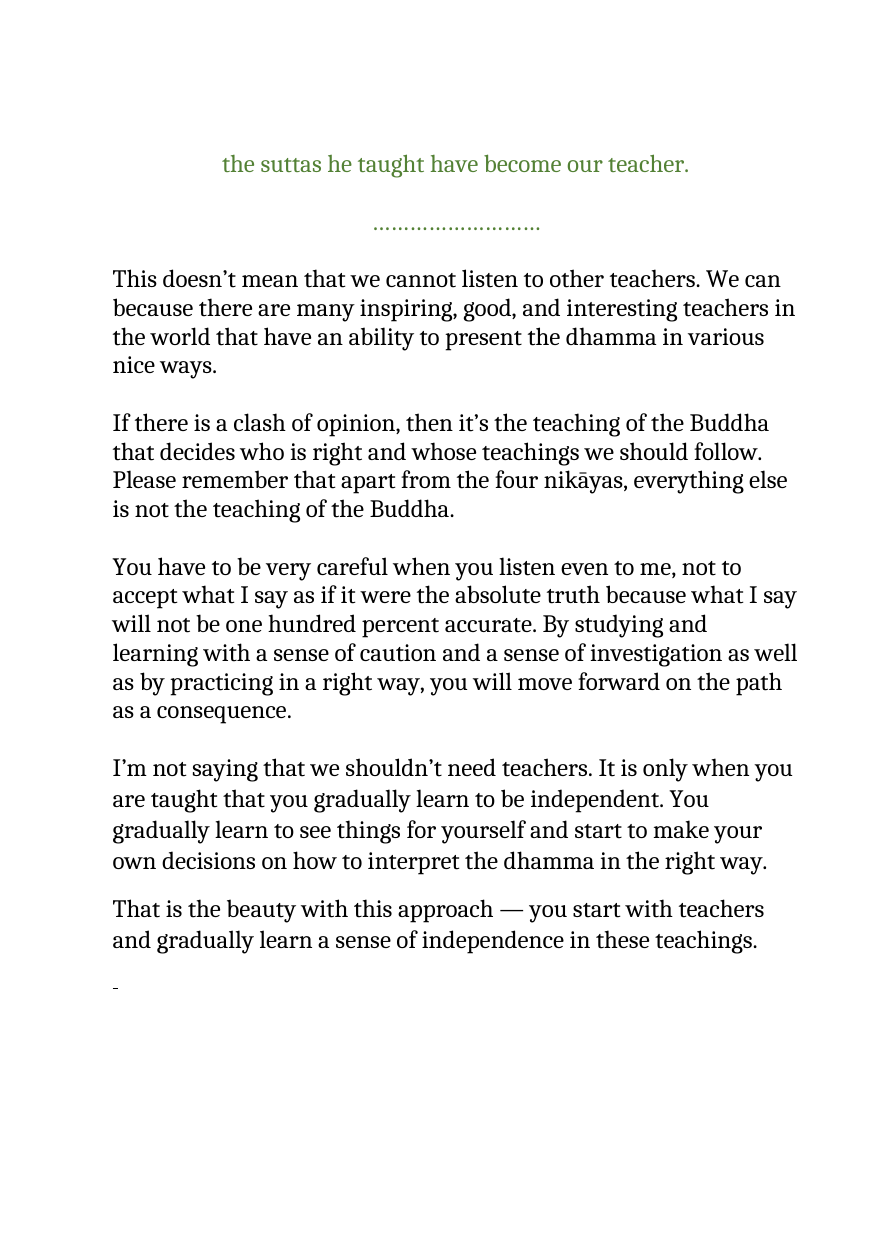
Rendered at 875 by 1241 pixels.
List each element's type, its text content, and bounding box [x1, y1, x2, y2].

text ……………………… [112, 207, 799, 236]
text This doesn’t mean that we cannot listen to other teachers. We can because there are many inspiring, good, and interesting teachers in the world that have an ability to present the dhamma in various nice ways. [112, 265, 799, 380]
text I’m not saying that we shouldn’t need teachers. It is only when you are taught that you gradually learn to be independent. You gradually learn to see things for yourself and start to make your own decisions on how to interpret the dhamma in the right way. [112, 754, 799, 876]
text If there is a clash of opinion, then it’s the teaching of the Buddha that decides who is right and whose teachings we should follow. Please remember that apart from the four nikāyas, everything else is not the teaching of the Buddha. [112, 409, 799, 524]
text That is the beauty with this approach — you start with teachers and gradually learn a sense of independence in these teachings. [112, 894, 799, 954]
text the suttas he taught have become our teacher. [112, 150, 799, 179]
text You have to be very careful when you listen even to me, not to accept what I say as if it were the absolute truth because what I say will not be one hundred percent accurate. By studying and learning with a sense of caution and a sense of investigation as well as by practicing in a right way, you will move forward on the path as a consequence. [112, 552, 799, 725]
